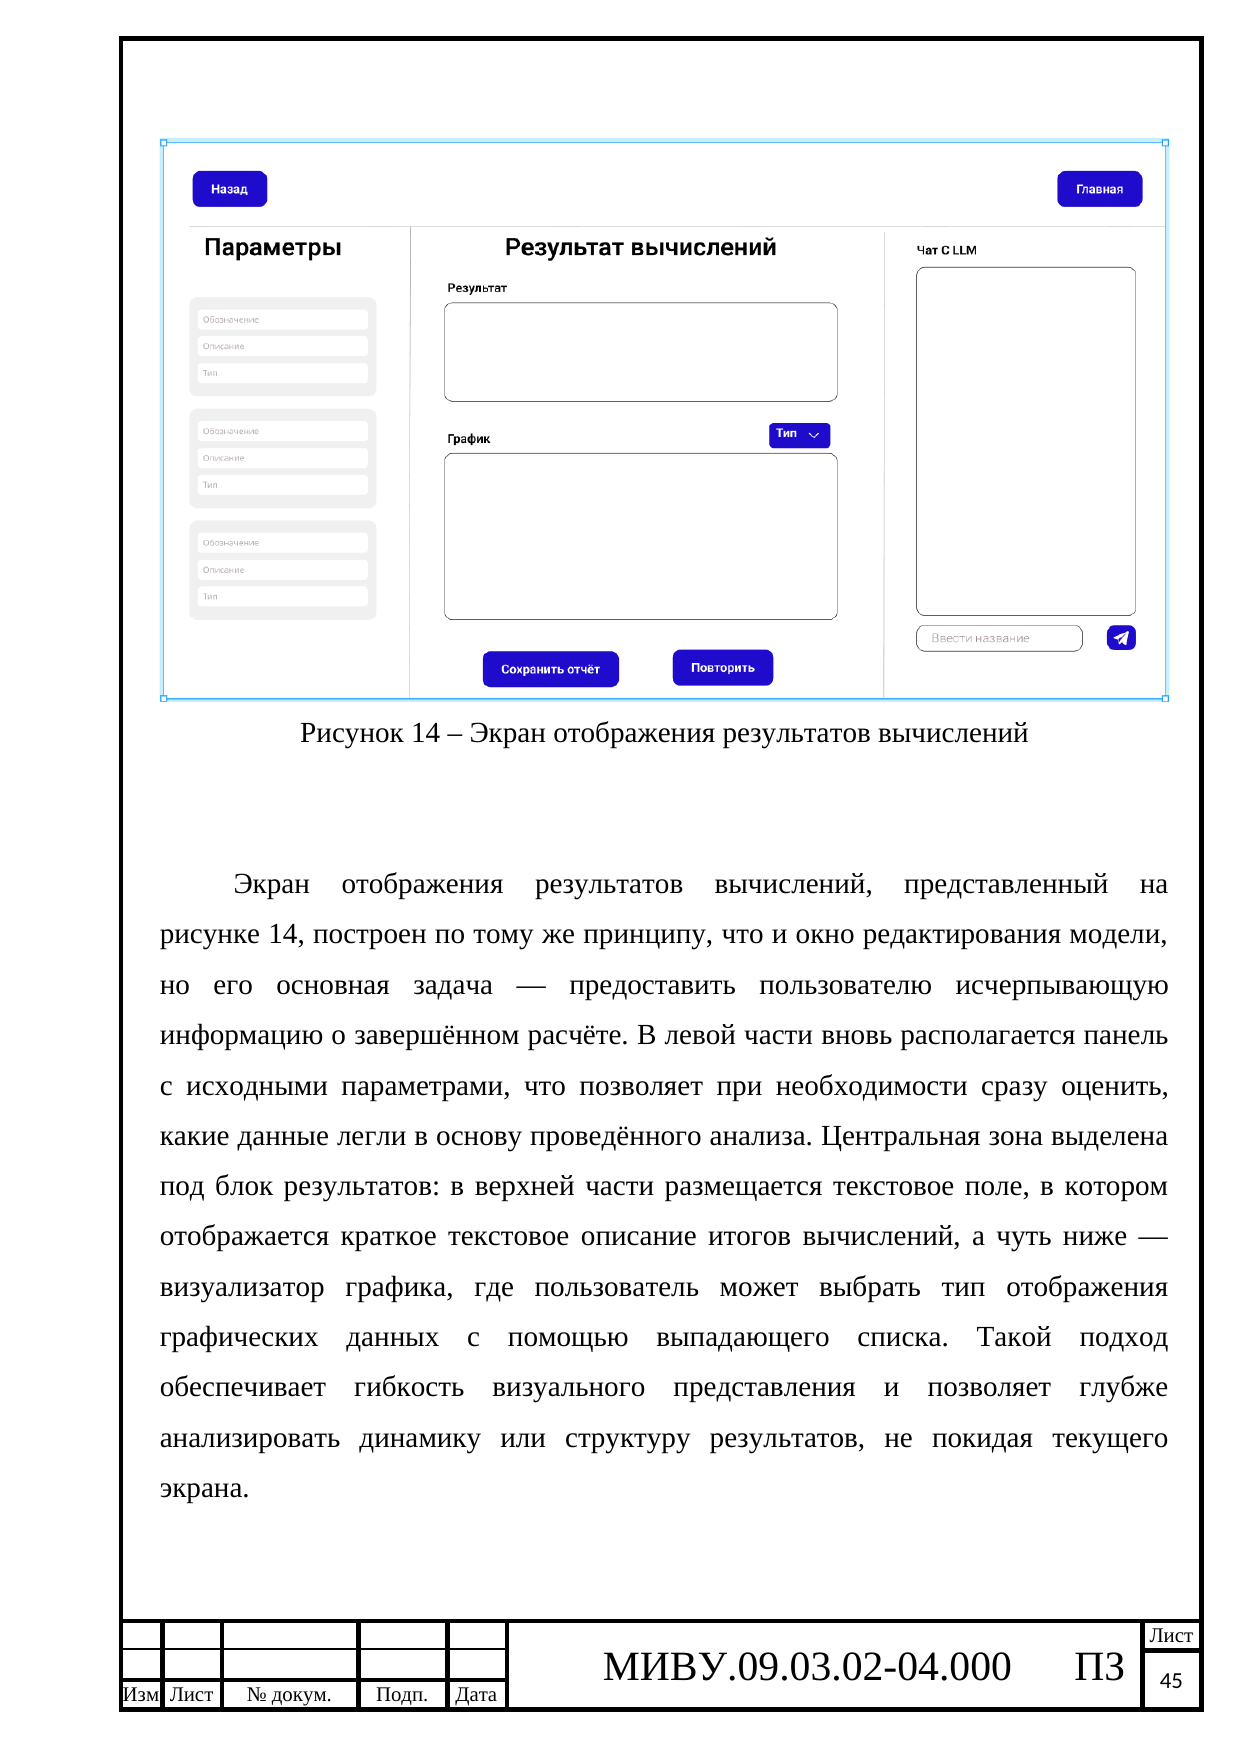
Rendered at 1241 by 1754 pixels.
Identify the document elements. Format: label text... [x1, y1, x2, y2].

text Рисунок 14 – Экран отображения результатов вычислений [159, 715, 1169, 749]
picture [159, 138, 1170, 702]
text Экран отображения результатов вычислений, представленный на рисунке 14, построен по тому же принципу, что и окно редактирования модели, но его основная задача — предоставить пользователю исчерпывающую информацию о завершённом расчёте. В левой части вновь располагается панель с исходными параметрами, что позволяет при необходимости сразу оценить, какие данные легли в основу проведённого анализа. Центральная зона выделена под блок результатов: в верхней части размещается текстовое поле, в котором отображается краткое текстовое описание итогов вычислений, а чуть ниже — визуализатор графика, где пользователь может выбрать тип отображения графических данных с помощью выпадающего списка. Такой подход обеспечивает гибкость визуального представления и позволяет глубже анализировать динамику или структуру результатов, не покидая текущего экрана. [159, 866, 1169, 1504]
